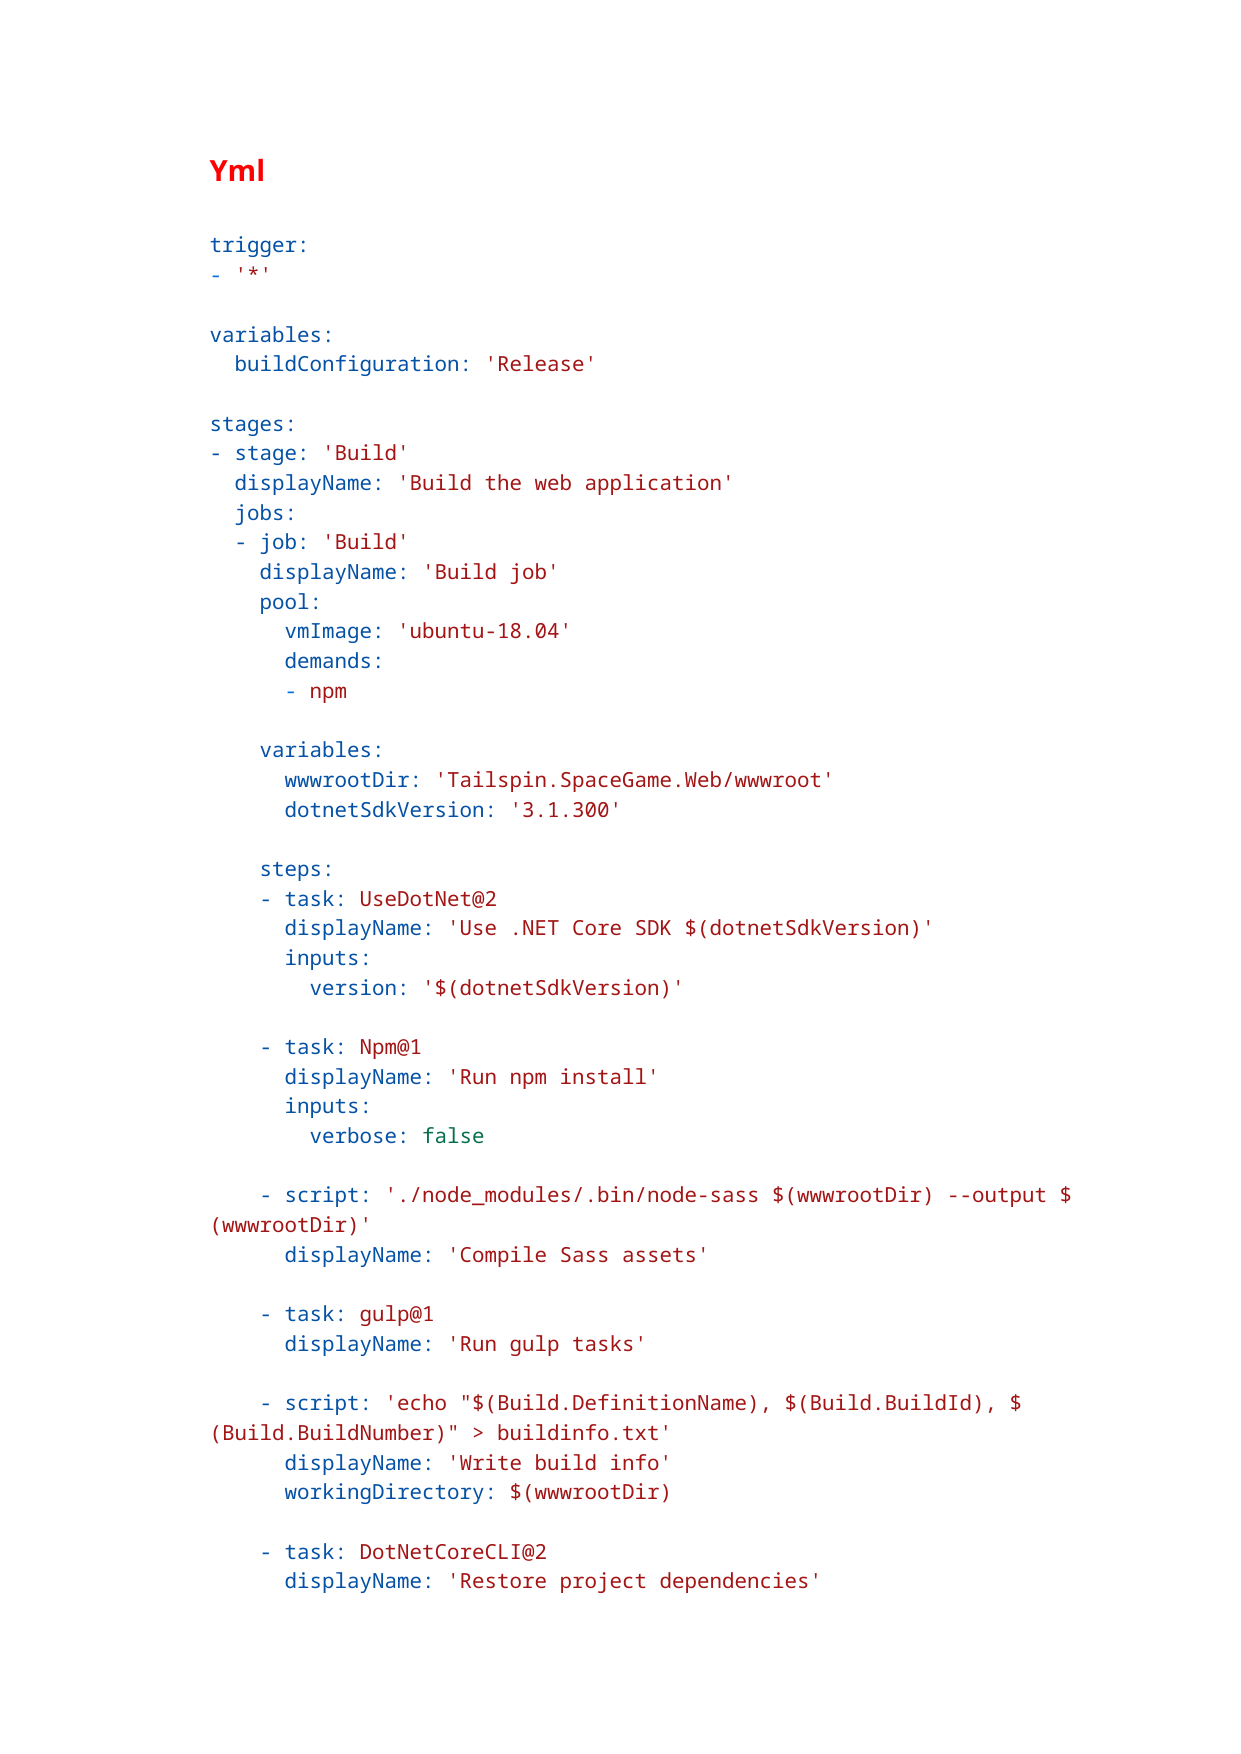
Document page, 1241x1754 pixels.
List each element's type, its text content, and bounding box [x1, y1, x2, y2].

text displayName: 'Write build info' [209, 1447, 1090, 1476]
text - '*' [209, 259, 1090, 289]
text displayName: 'Compile Sass assets' [209, 1239, 1090, 1268]
text - stage: 'Build' [209, 437, 1090, 467]
text jobs: [209, 497, 1090, 526]
text - npm [209, 675, 1090, 704]
text workingDirectory: $(wwwrootDir) [209, 1476, 1090, 1506]
text demands: [209, 645, 1090, 675]
text inputs: [209, 1090, 1090, 1120]
text stages: [209, 407, 1090, 437]
text dotnetSdkVersion: '3.1.300' [209, 793, 1090, 823]
text - job: 'Build' [209, 526, 1090, 556]
text displayName: 'Run npm install' [209, 1061, 1090, 1090]
text - task: DotNetCoreCLI@2 [209, 1536, 1090, 1565]
text steps: [209, 853, 1090, 882]
text - script: './node_modules/.bin/node-sass $(wwwrootDir) --output $(wwwrootDir)' [209, 1179, 1090, 1239]
text displayName: 'Restore project dependencies' [209, 1565, 1090, 1595]
text vmImage: 'ubuntu-18.04' [209, 615, 1090, 645]
text wwwrootDir: 'Tailspin.SpaceGame.Web/wwwroot' [209, 764, 1090, 793]
text version: '$(dotnetSdkVersion)' [209, 972, 1090, 1001]
text displayName: 'Use .NET Core SDK $(dotnetSdkVersion)' [209, 912, 1090, 942]
text variables: [209, 734, 1090, 764]
text displayName: 'Run gulp tasks' [209, 1328, 1090, 1357]
text - script: 'echo "$(Build.DefinitionName), $(Build.BuildId), $(Build.BuildNumber)" > buildinfo.txt' [209, 1387, 1090, 1447]
text Yml [209, 150, 1090, 190]
text verbose: false [209, 1120, 1090, 1150]
text - task: Npm@1 [209, 1031, 1090, 1061]
text - task: UseDotNet@2 [209, 882, 1090, 912]
text displayName: 'Build the web application' [209, 467, 1090, 497]
text pool: [209, 586, 1090, 615]
text displayName: 'Build job' [209, 556, 1090, 586]
text - task: gulp@1 [209, 1298, 1090, 1328]
text buildConfiguration: 'Release' [209, 348, 1090, 378]
text inputs: [209, 942, 1090, 972]
text variables: [209, 318, 1090, 348]
text trigger: [209, 229, 1090, 259]
